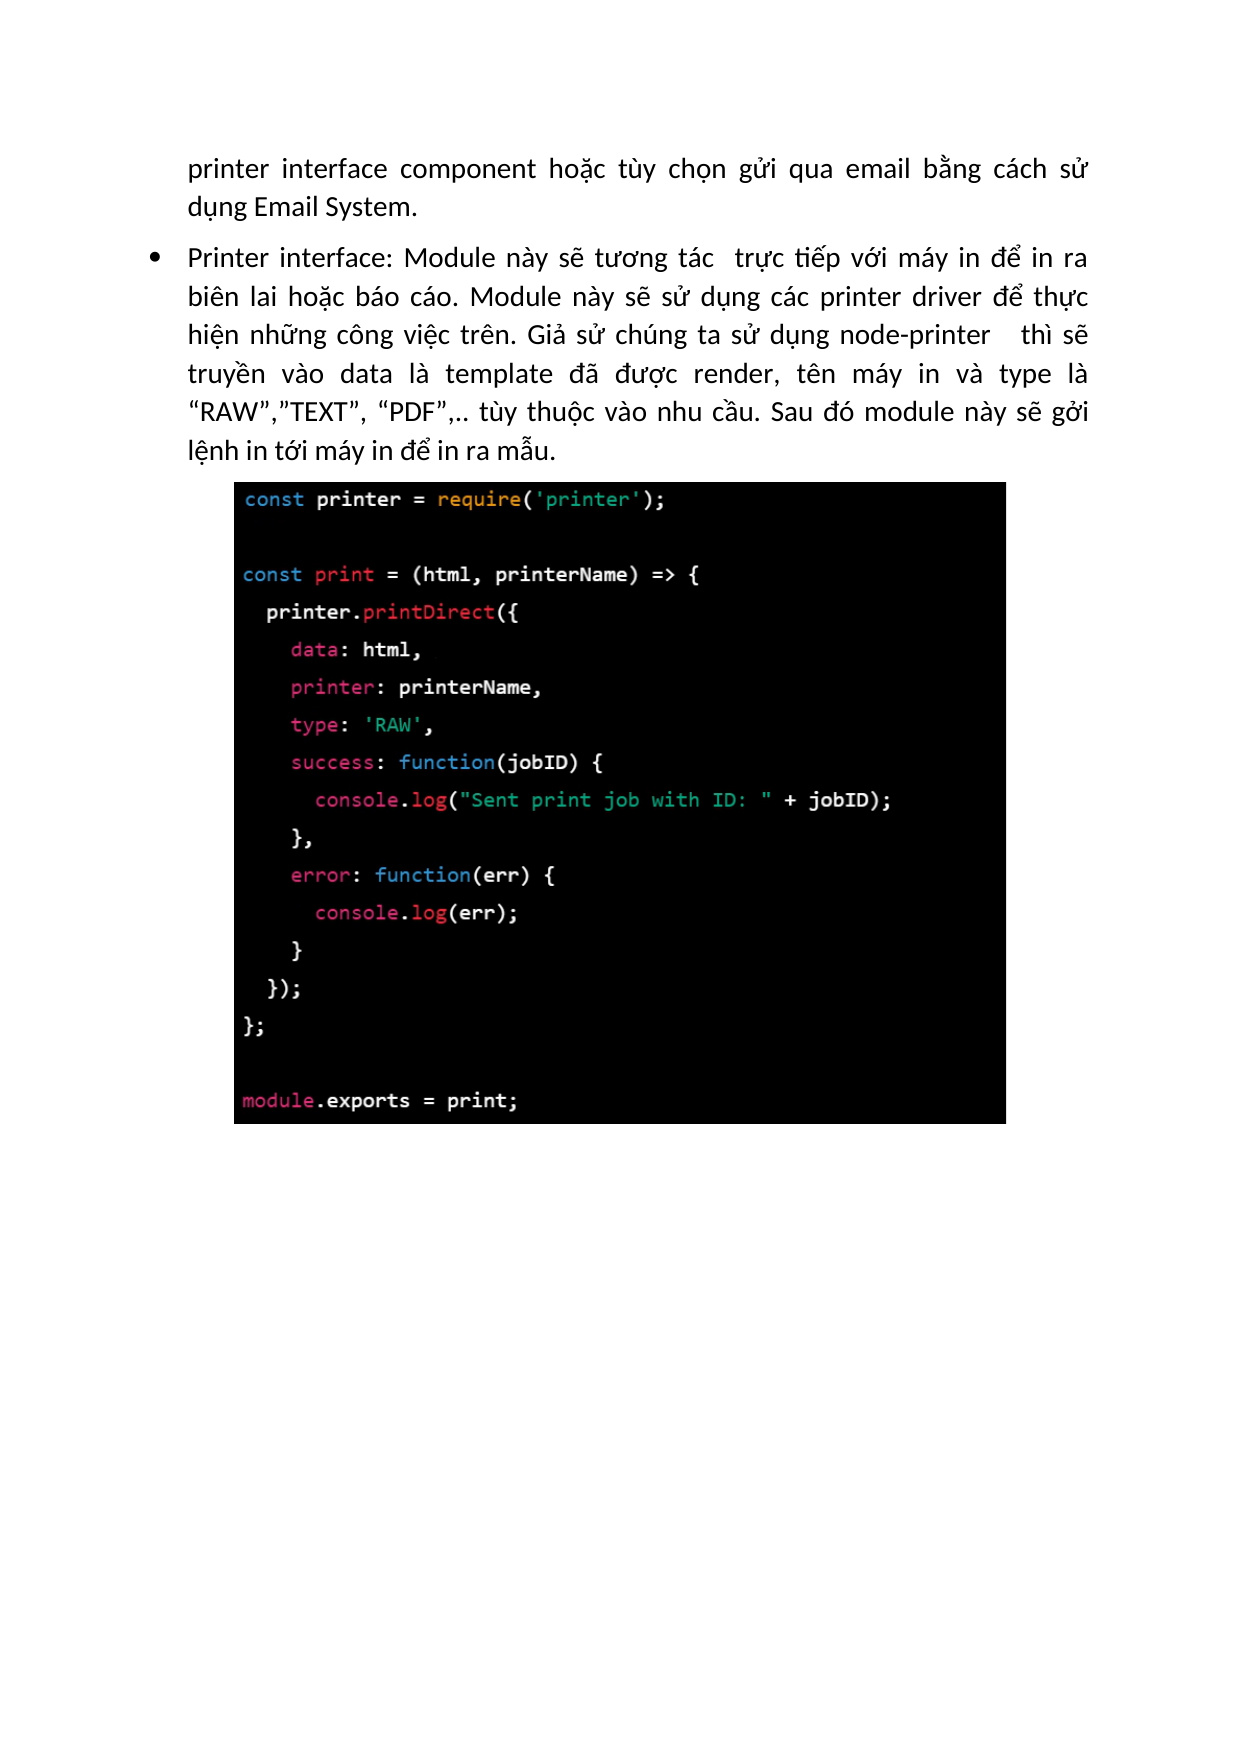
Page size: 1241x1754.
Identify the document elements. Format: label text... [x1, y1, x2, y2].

picture [234, 482, 1007, 1124]
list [150, 150, 1090, 224]
list Printer interface: Module này sẽ tương tác trực tiếp với máy in để in ra biên lai hoặc báo cáo. Module này sẽ sử dụng các printer driver để thực hiện những công việc trên. Giả sử chúng ta sử dụng node-printer thì sẽ truyền vào data là template đã được render, tên máy in và type là “RAW”,”TEXT”, “PDF”,.. tùy thuộc vào nhu cầu. Sau đó module này sẽ gởi lệnh in tới máy in để in ra mẫu. [150, 239, 1090, 467]
